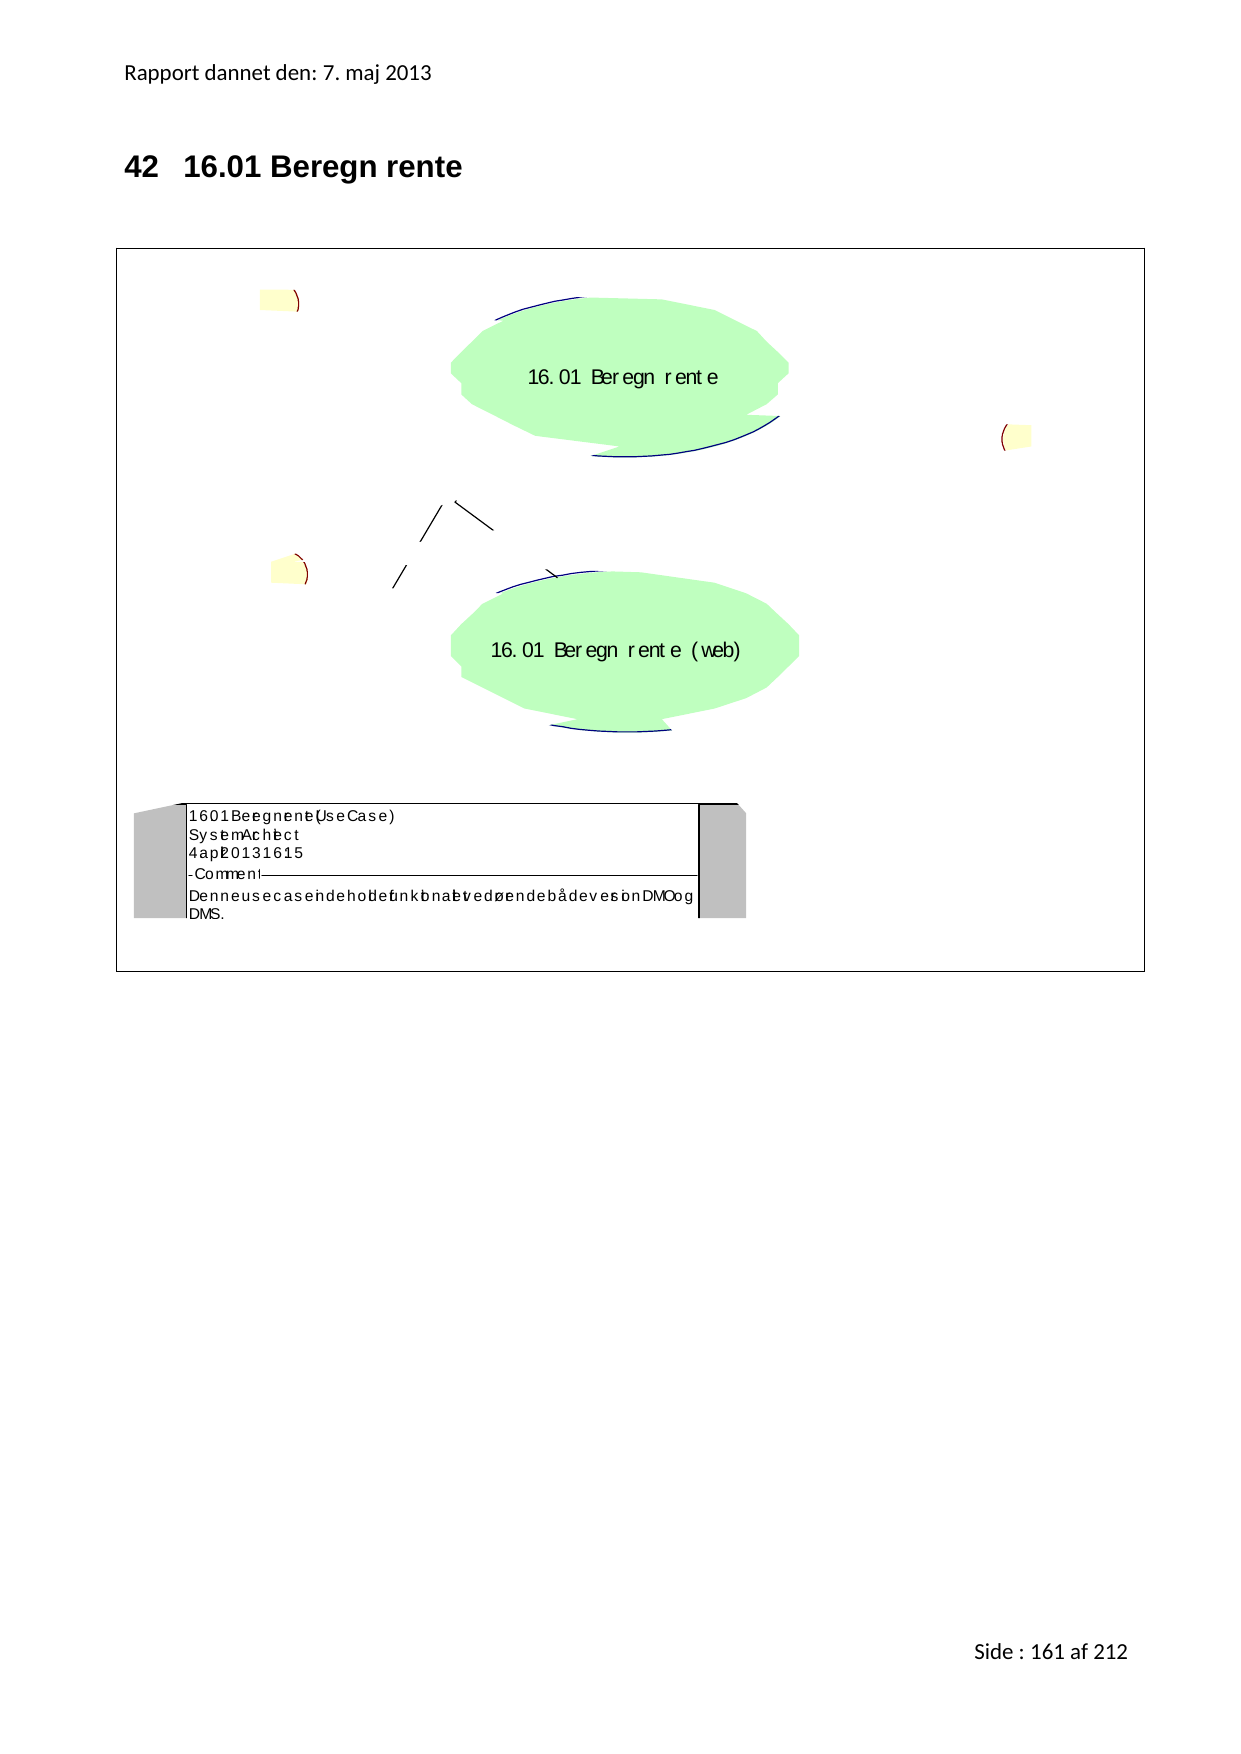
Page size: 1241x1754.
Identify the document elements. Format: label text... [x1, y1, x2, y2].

subtitle 16.01 Beregn rente [124, 148, 1137, 183]
table_header [117, 249, 1144, 971]
